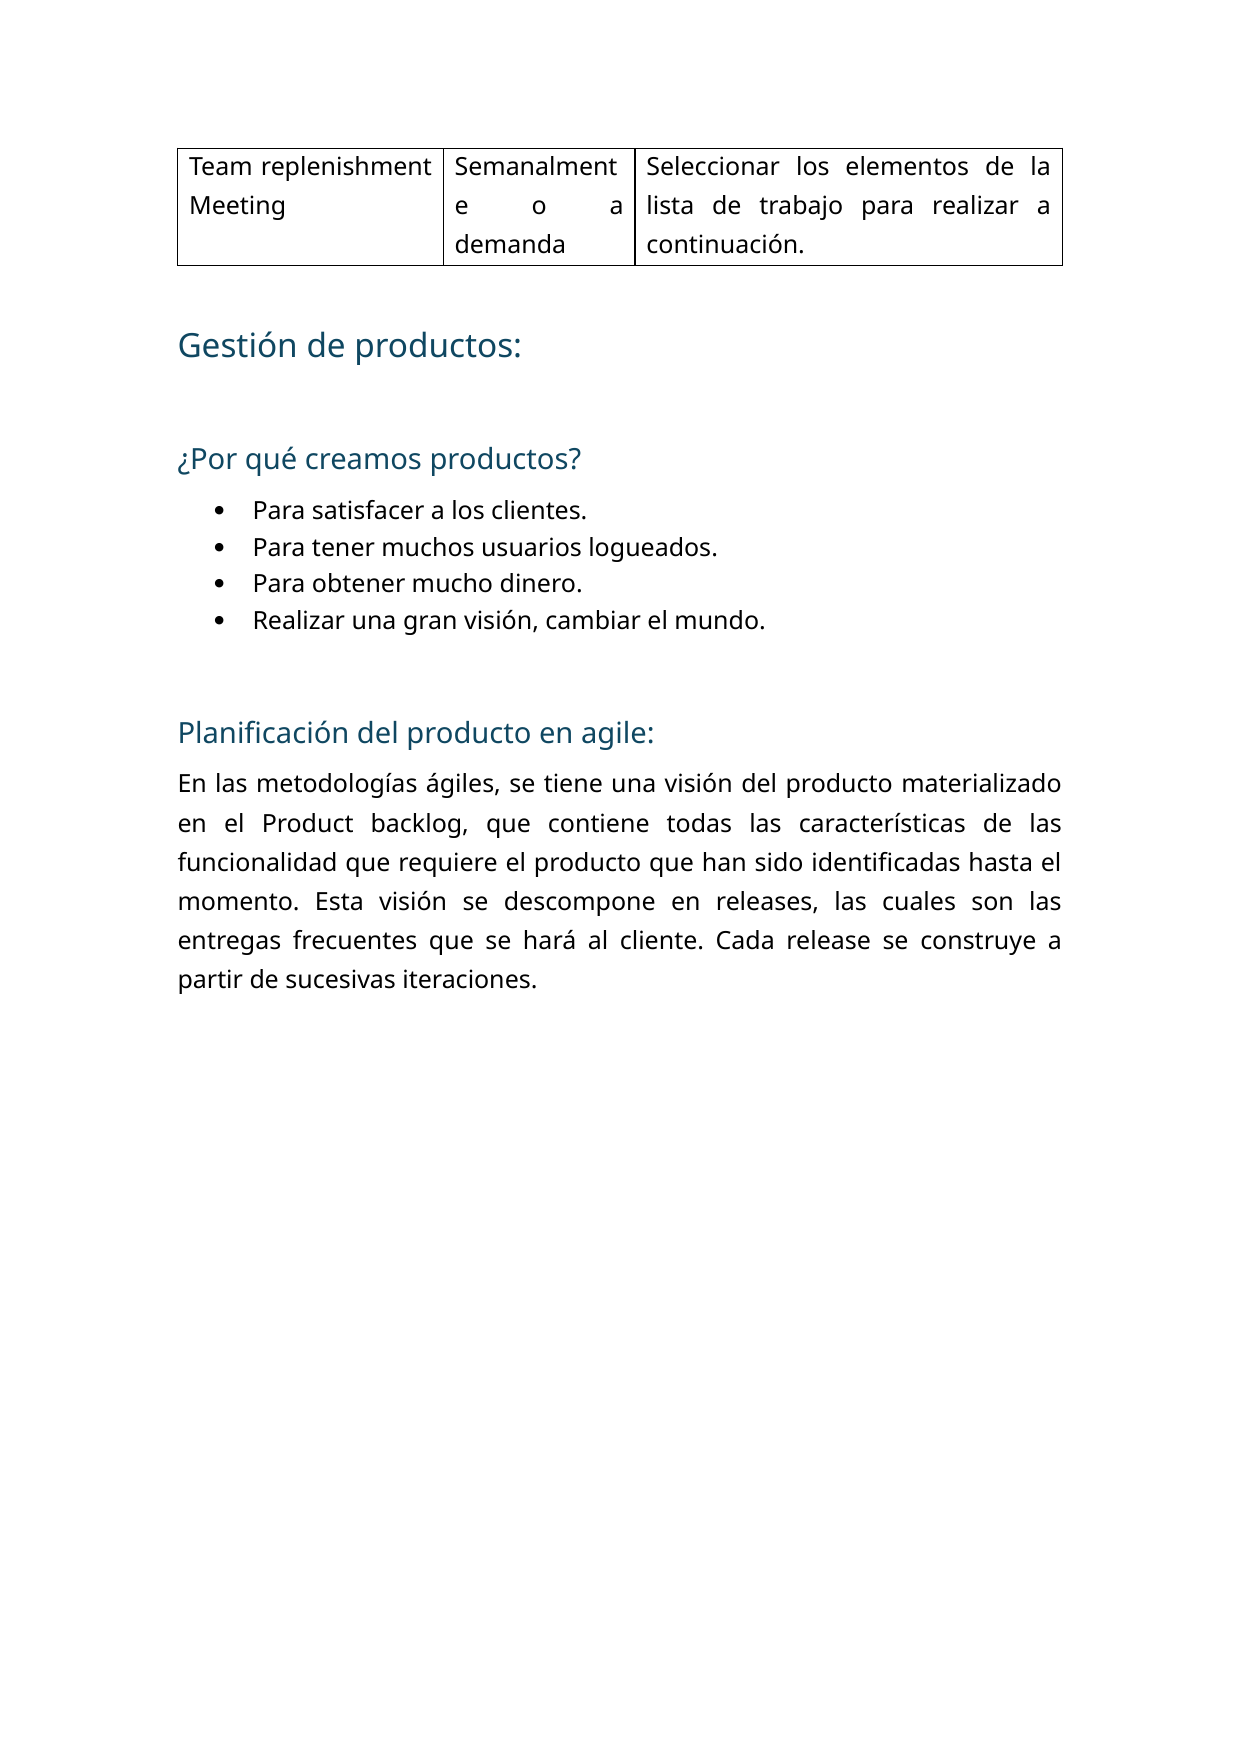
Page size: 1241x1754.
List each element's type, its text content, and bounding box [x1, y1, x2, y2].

text En las metodologías ágiles, se tiene una visión del producto materializado en el Product backlog, que contiene todas las características de las funcionalidad que requiere el producto que han sido identificadas hasta el momento. Esta visión se descompone en releases, las cuales son las entregas frecuentes que se hará al cliente. Cada release se construye a partir de sucesivas iteraciones. [177, 766, 1063, 996]
list Para tener muchos usuarios logueados. [215, 529, 1063, 563]
table_cell Team replenishment Meeting [178, 149, 443, 265]
table_cell Seleccionar los elementos de la lista de trabajo para realizar a continuación. [636, 149, 1062, 265]
list Realizar una gran visión, cambiar el mundo. [215, 603, 1063, 637]
subtitle Planificación del producto en agile: [177, 712, 1063, 752]
subtitle ¿Por qué creamos productos? [177, 438, 1063, 478]
table_cell Semanalmente o a demanda [444, 149, 634, 265]
list Para obtener mucho dinero. [215, 566, 1063, 600]
list Para satisfacer a los clientes. [215, 492, 1063, 527]
subtitle Gestión de productos: [177, 322, 1063, 368]
